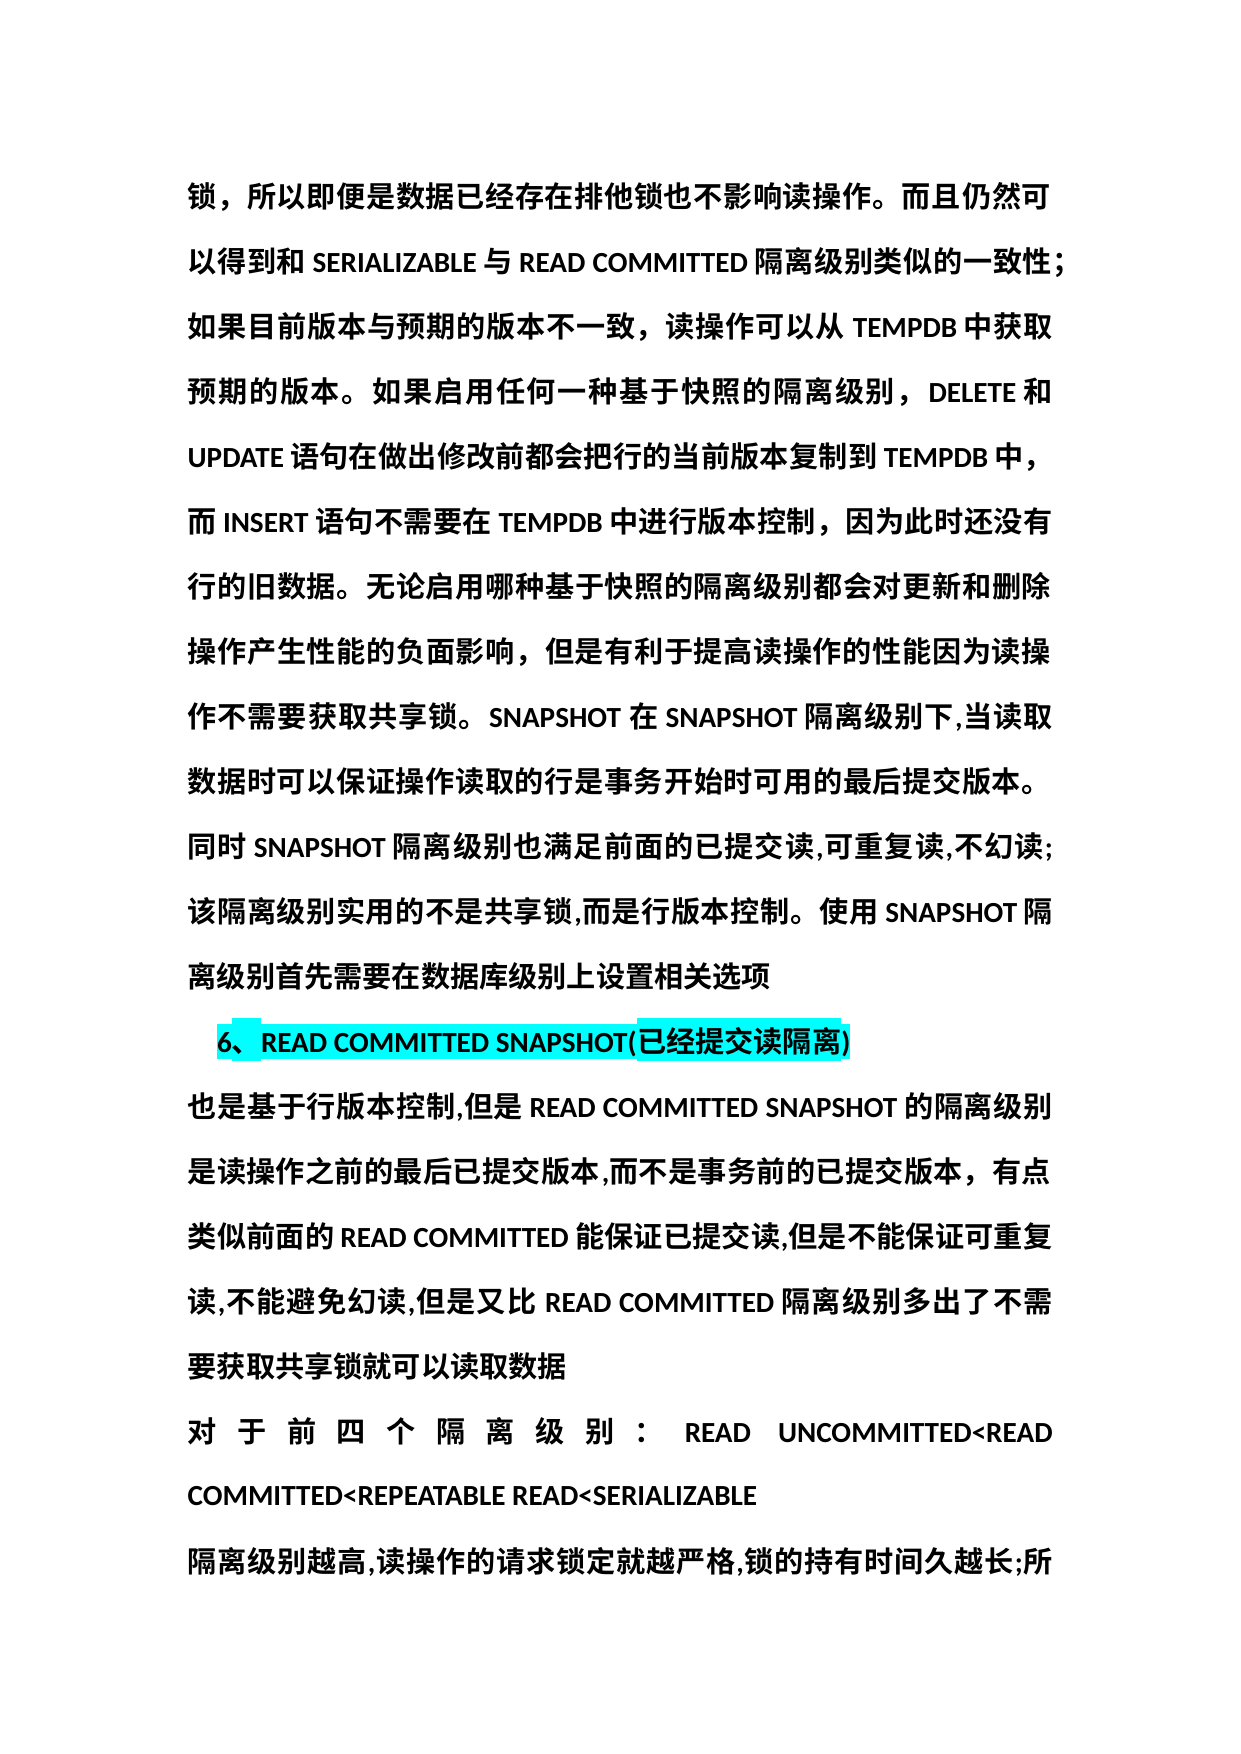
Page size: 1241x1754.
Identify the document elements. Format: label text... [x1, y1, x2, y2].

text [187, 1527, 1053, 1592]
text 对于前四个隔离级别：READ UNCOMMITTED<READ COMMITTED<REPEATABLE READ<SERIALIZABLE [187, 1397, 1053, 1527]
list 也是基于行版本控制,但是READ COMMITTED SNAPSHOT的隔离级别是读操作之前的最后已提交版本,而不是事务前的已提交版本，有点类似前面的READ COMMITTED能保证已提交读,但是不能保证可重复读,不能避免幻读,但是又比 READ COMMITTED隔离级别多出了不需要获取共享锁就可以读取数据 [187, 1072, 1053, 1397]
list READ COMMITTED SNAPSHOT(已经提交读隔离) [187, 1007, 1053, 1072]
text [187, 162, 1053, 1007]
